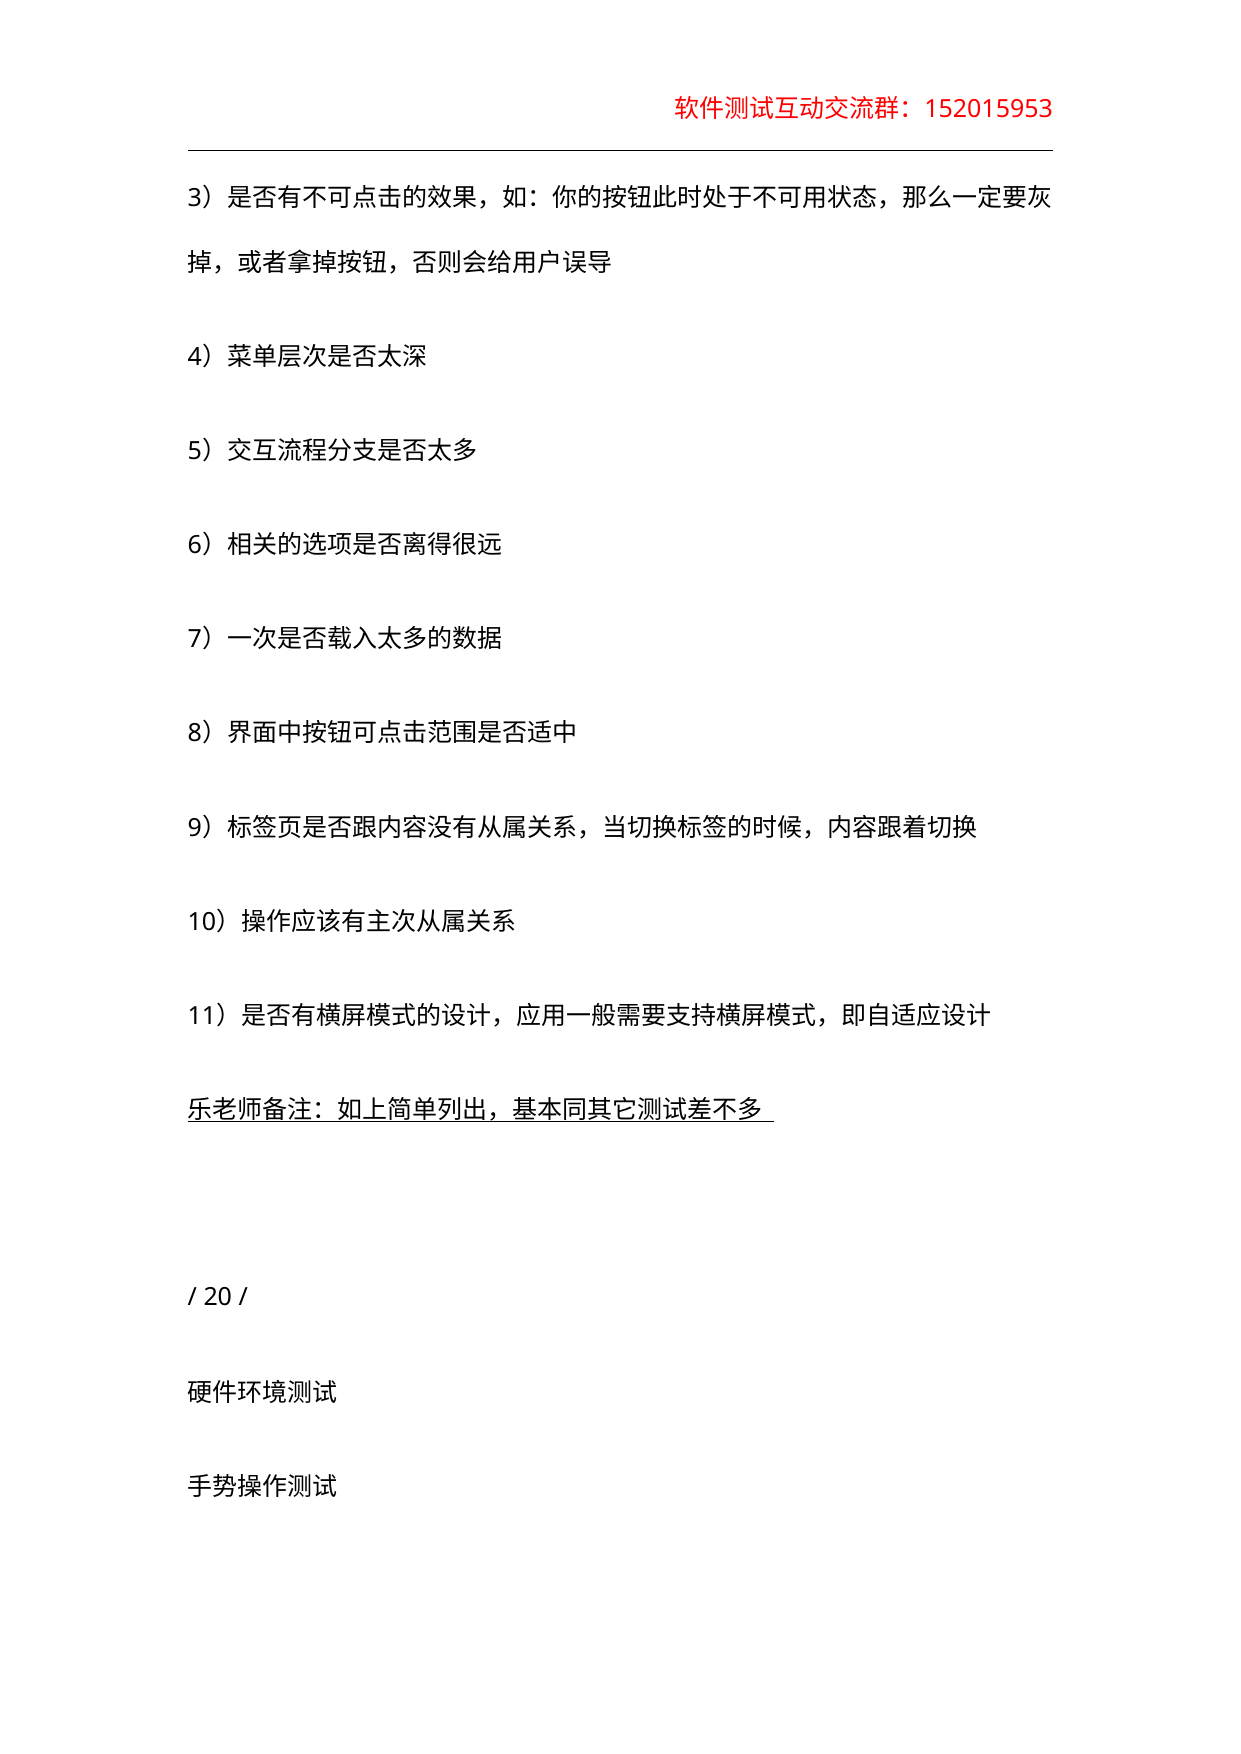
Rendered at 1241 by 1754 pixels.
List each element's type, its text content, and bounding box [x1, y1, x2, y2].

text 硬件环境测试 [187, 1358, 1053, 1423]
text 7）一次是否载入太多的数据 [187, 604, 1053, 669]
text 6）相关的选项是否离得很远 [187, 510, 1053, 575]
text 11）是否有横屏模式的设计，应用一般需要支持横屏模式，即自适应设计 [187, 981, 1053, 1046]
text 3）是否有不可点击的效果，如：你的按钮此时处于不可用状态，那么一定要灰掉，或者拿掉按钮，否则会给用户误导 [187, 163, 1053, 293]
text 10）操作应该有主次从属关系 [187, 887, 1053, 952]
text 4）菜单层次是否太深 [187, 322, 1053, 387]
text / 20 / [187, 1263, 1053, 1328]
text 乐老师备注：如上简单列出，基本同其它测试差不多 [187, 1075, 1053, 1140]
text 手势操作测试 [187, 1452, 1053, 1517]
text 9）标签页是否跟内容没有从属关系，当切换标签的时候，内容跟着切换 [187, 793, 1053, 858]
text 5）交互流程分支是否太多 [187, 416, 1053, 481]
text 8）界面中按钮可点击范围是否适中 [187, 698, 1053, 763]
